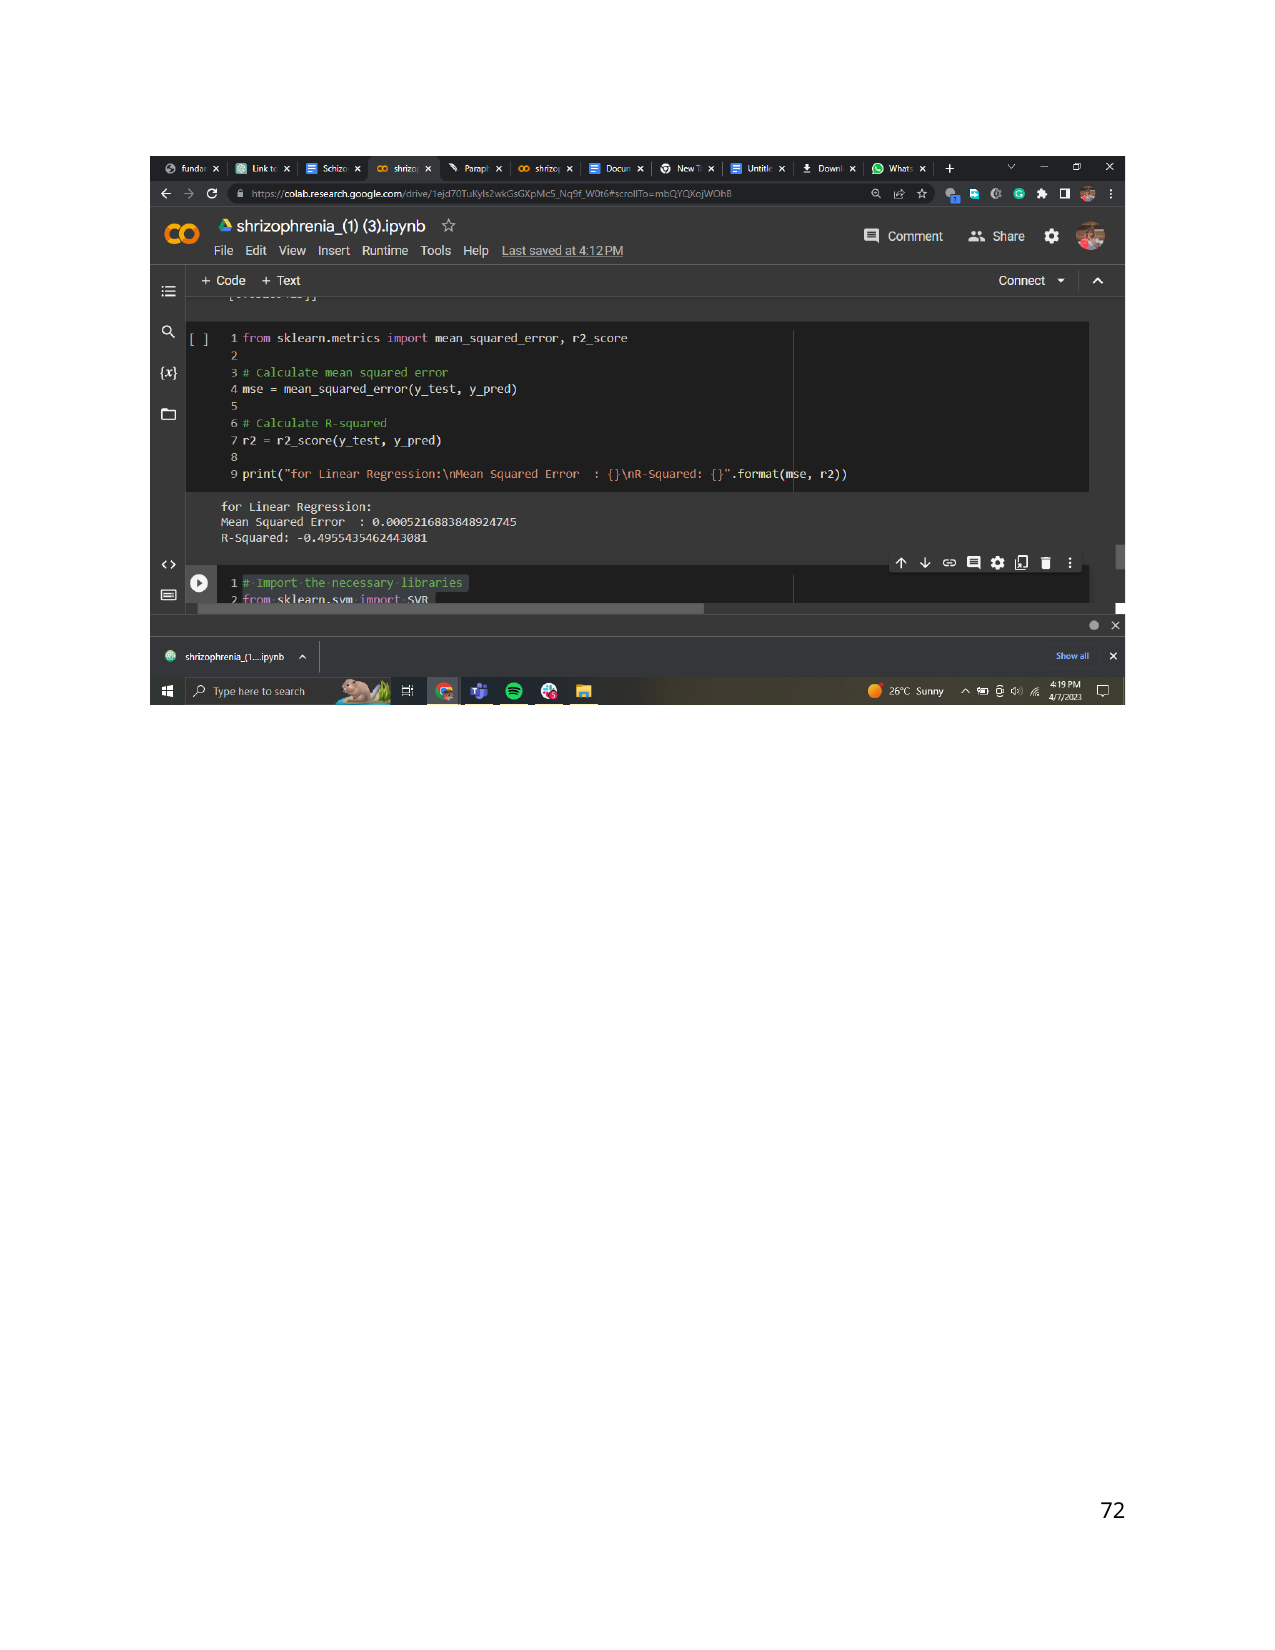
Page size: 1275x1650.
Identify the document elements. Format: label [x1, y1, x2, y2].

picture [150, 156, 1125, 705]
